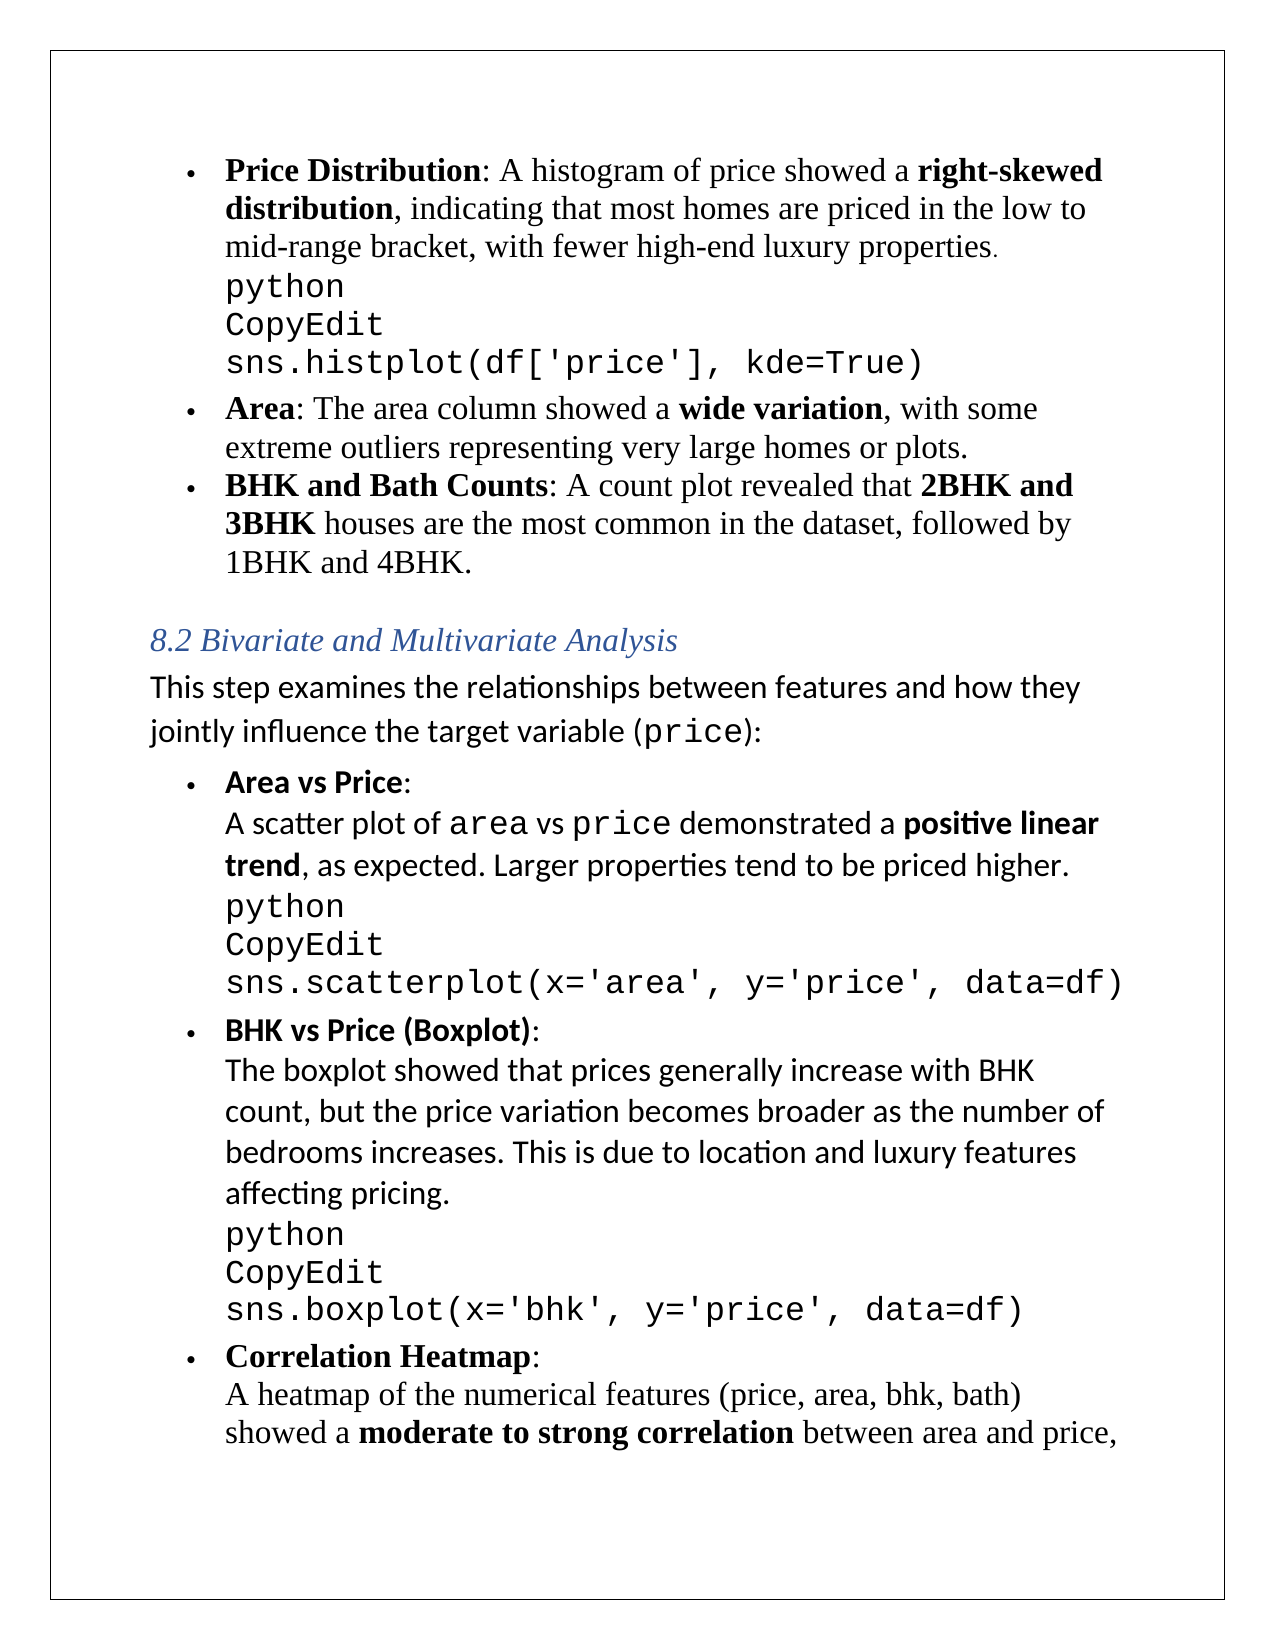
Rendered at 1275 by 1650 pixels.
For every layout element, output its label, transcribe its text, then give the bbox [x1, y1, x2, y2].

text sns.boxplot(x='bhk', y='price', data=df) [225, 1293, 1125, 1331]
subtitle 8.2 Bivariate and Multivariate Analysis [150, 620, 1125, 658]
text sns.histplot(df['price'], kde=True) [225, 346, 1125, 383]
text This step examines the relationships between features and how they jointly influence the target variable (price): [150, 666, 1125, 753]
text python [225, 270, 1125, 308]
list Area vs Price: A scatter plot of area vs price demonstrated a positive linear trend, as expected. Larger properties tend to be priced higher. [187, 761, 1125, 885]
text CopyEdit [225, 1255, 1125, 1293]
text python [225, 1217, 1125, 1255]
text python [225, 890, 1125, 928]
text CopyEdit [225, 308, 1125, 346]
text sns.scatterplot(x='area', y='price', data=df) [225, 966, 1125, 1004]
list BHK and Bath Counts: A count plot revealed that 2BHK and 3BHK houses are the most common in the dataset, followed by 1BHK and 4BHK. [187, 465, 1125, 580]
list BHK vs Price (Boxplot): The boxplot showed that prices generally increase with BHK count, but the price variation becomes broader as the number of bedrooms increases. This is due to location and luxury features affecting pricing. [187, 1009, 1125, 1212]
list Price Distribution: A histogram of price showed a right-skewed distribution, indicating that most homes are priced in the low to mid-range bracket, with fewer high-end luxury properties. [187, 150, 1125, 265]
list Area: The area column showed a wide variation, with some extreme outliers representing very large homes or plots. [187, 389, 1125, 465]
text CopyEdit [225, 928, 1125, 966]
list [187, 1336, 1125, 1451]
